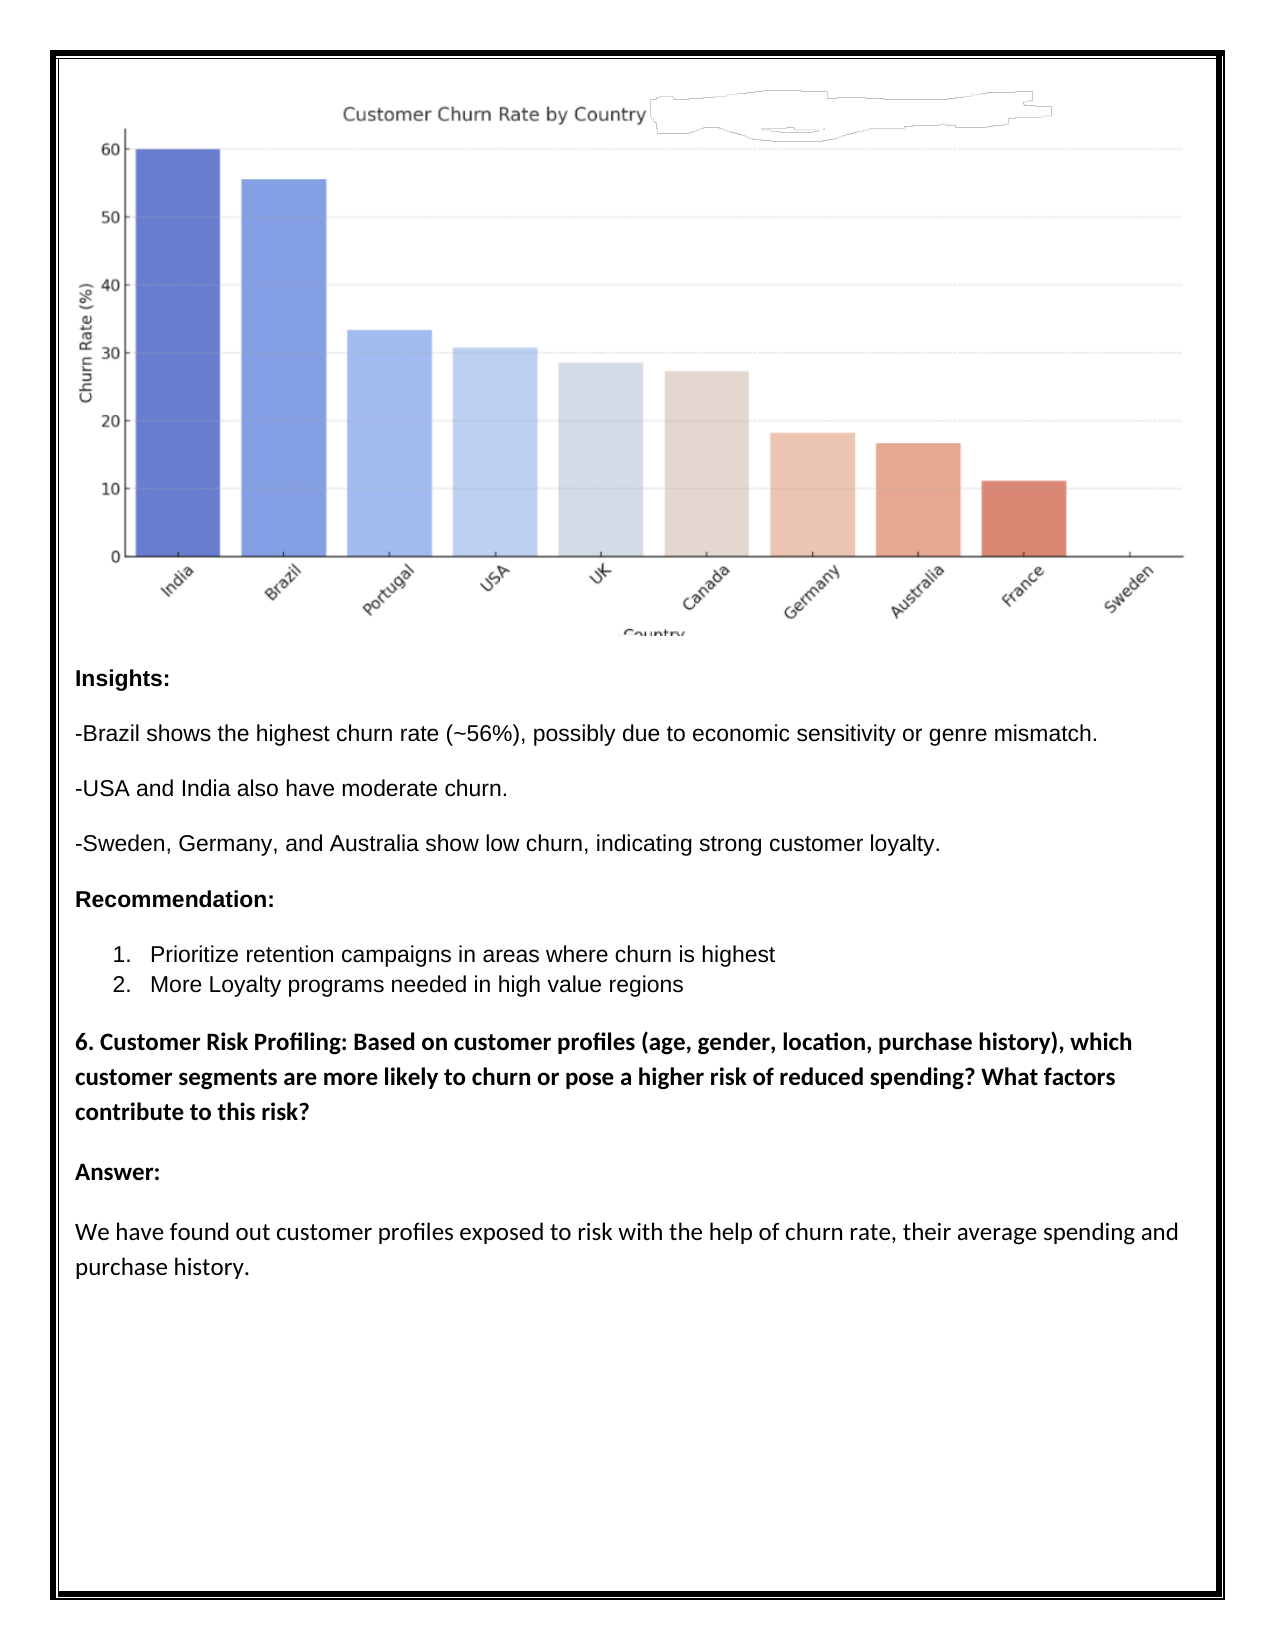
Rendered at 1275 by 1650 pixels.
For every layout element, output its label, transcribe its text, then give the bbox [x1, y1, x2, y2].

picture [75, 75, 1200, 636]
text Recommendation: [75, 886, 1200, 912]
text 6. Customer Risk Profiling: Based on customer profiles (age, gender, location, purchase history), which customer segments are more likely to churn or pose a higher risk of reduced spending? What factors contribute to this risk? [75, 1026, 1200, 1127]
list More Loyalty programs needed in high value regions [112, 971, 1200, 997]
list Prioritize retention campaigns in areas where churn is highest [112, 941, 1200, 967]
text -USA and India also have moderate churn. [75, 775, 1200, 802]
text Insights: [75, 665, 1200, 691]
text -Sweden, Germany, and Australia show low churn, indicating strong customer loyalty. [75, 830, 1200, 857]
text Answer: [75, 1156, 1200, 1187]
text We have found out customer profiles exposed to risk with the help of churn rate, their average spending and purchase history. [75, 1216, 1200, 1282]
text -Brazil shows the highest churn rate (~56%), possibly due to economic sensitivity or genre mismatch. [75, 720, 1200, 746]
